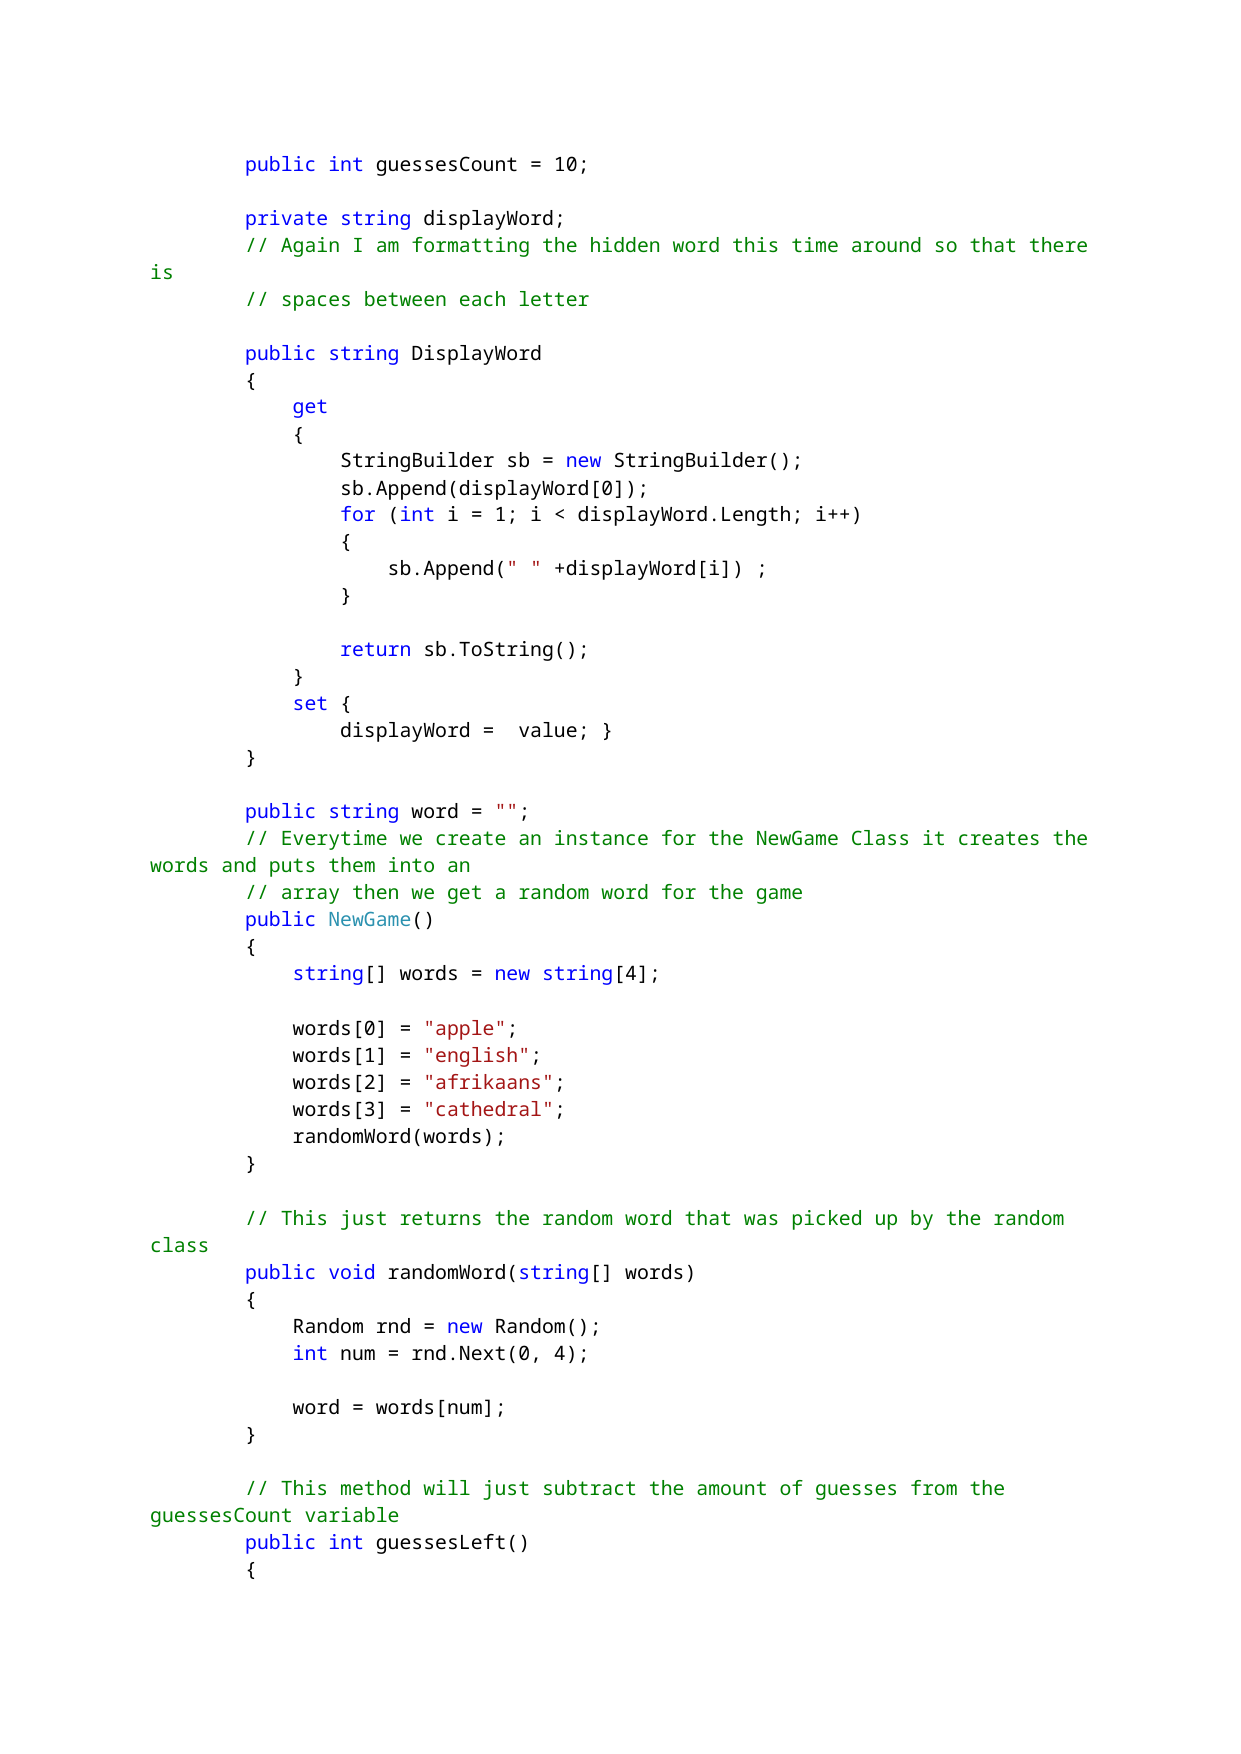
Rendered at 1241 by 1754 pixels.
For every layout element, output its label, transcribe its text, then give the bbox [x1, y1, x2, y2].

text sb.Append(displayWord[0]); [150, 474, 1090, 501]
text { [150, 1285, 1090, 1312]
text get [150, 393, 1090, 420]
text public int guessesLeft() [150, 1528, 1090, 1555]
text for (int i = 1; i < displayWord.Length; i++) [150, 501, 1090, 528]
text { [150, 420, 1090, 447]
text public string DisplayWord [150, 339, 1090, 366]
text } [150, 743, 1090, 771]
text { [150, 528, 1090, 555]
text randomWord(words); [150, 1122, 1090, 1149]
text } [150, 582, 1090, 609]
text // Again I am formatting the hidden word this time around so that there is [150, 231, 1090, 285]
text // This method will just subtract the amount of guesses from the guessesCount variable [150, 1474, 1090, 1528]
text } [150, 1420, 1090, 1447]
text words[0] = "apple"; [150, 1014, 1090, 1041]
text } [150, 663, 1090, 689]
text StringBuilder sb = new StringBuilder(); [150, 447, 1090, 474]
text word = words[num]; [150, 1393, 1090, 1420]
text words[2] = "afrikaans"; [150, 1068, 1090, 1095]
text public NewGame() [150, 905, 1090, 932]
text { [150, 366, 1090, 393]
text Random rnd = new Random(); [150, 1312, 1090, 1339]
text words[3] = "cathedral"; [150, 1095, 1090, 1122]
text // This just returns the random word that was picked up by the random class [150, 1204, 1090, 1258]
text public int guessesCount = 10; [150, 150, 1090, 177]
text string[] words = new string[4]; [150, 959, 1090, 986]
text set { [150, 689, 1090, 717]
text // Everytime we create an instance for the NewGame Class it creates the words and puts them into an [150, 824, 1090, 878]
text { [150, 932, 1090, 959]
text public string word = ""; [150, 797, 1090, 824]
text // spaces between each letter [150, 285, 1090, 312]
text } [150, 1149, 1090, 1176]
text words[1] = "english"; [150, 1041, 1090, 1068]
text private string displayWord; [150, 204, 1090, 231]
text { [150, 1555, 1090, 1582]
text // array then we get a random word for the game [150, 878, 1090, 905]
text public void randomWord(string[] words) [150, 1258, 1090, 1285]
text return sb.ToString(); [150, 636, 1090, 663]
text int num = rnd.Next(0, 4); [150, 1339, 1090, 1366]
text displayWord = value; } [150, 717, 1090, 743]
text sb.Append(" " +displayWord[i]) ; [150, 555, 1090, 582]
